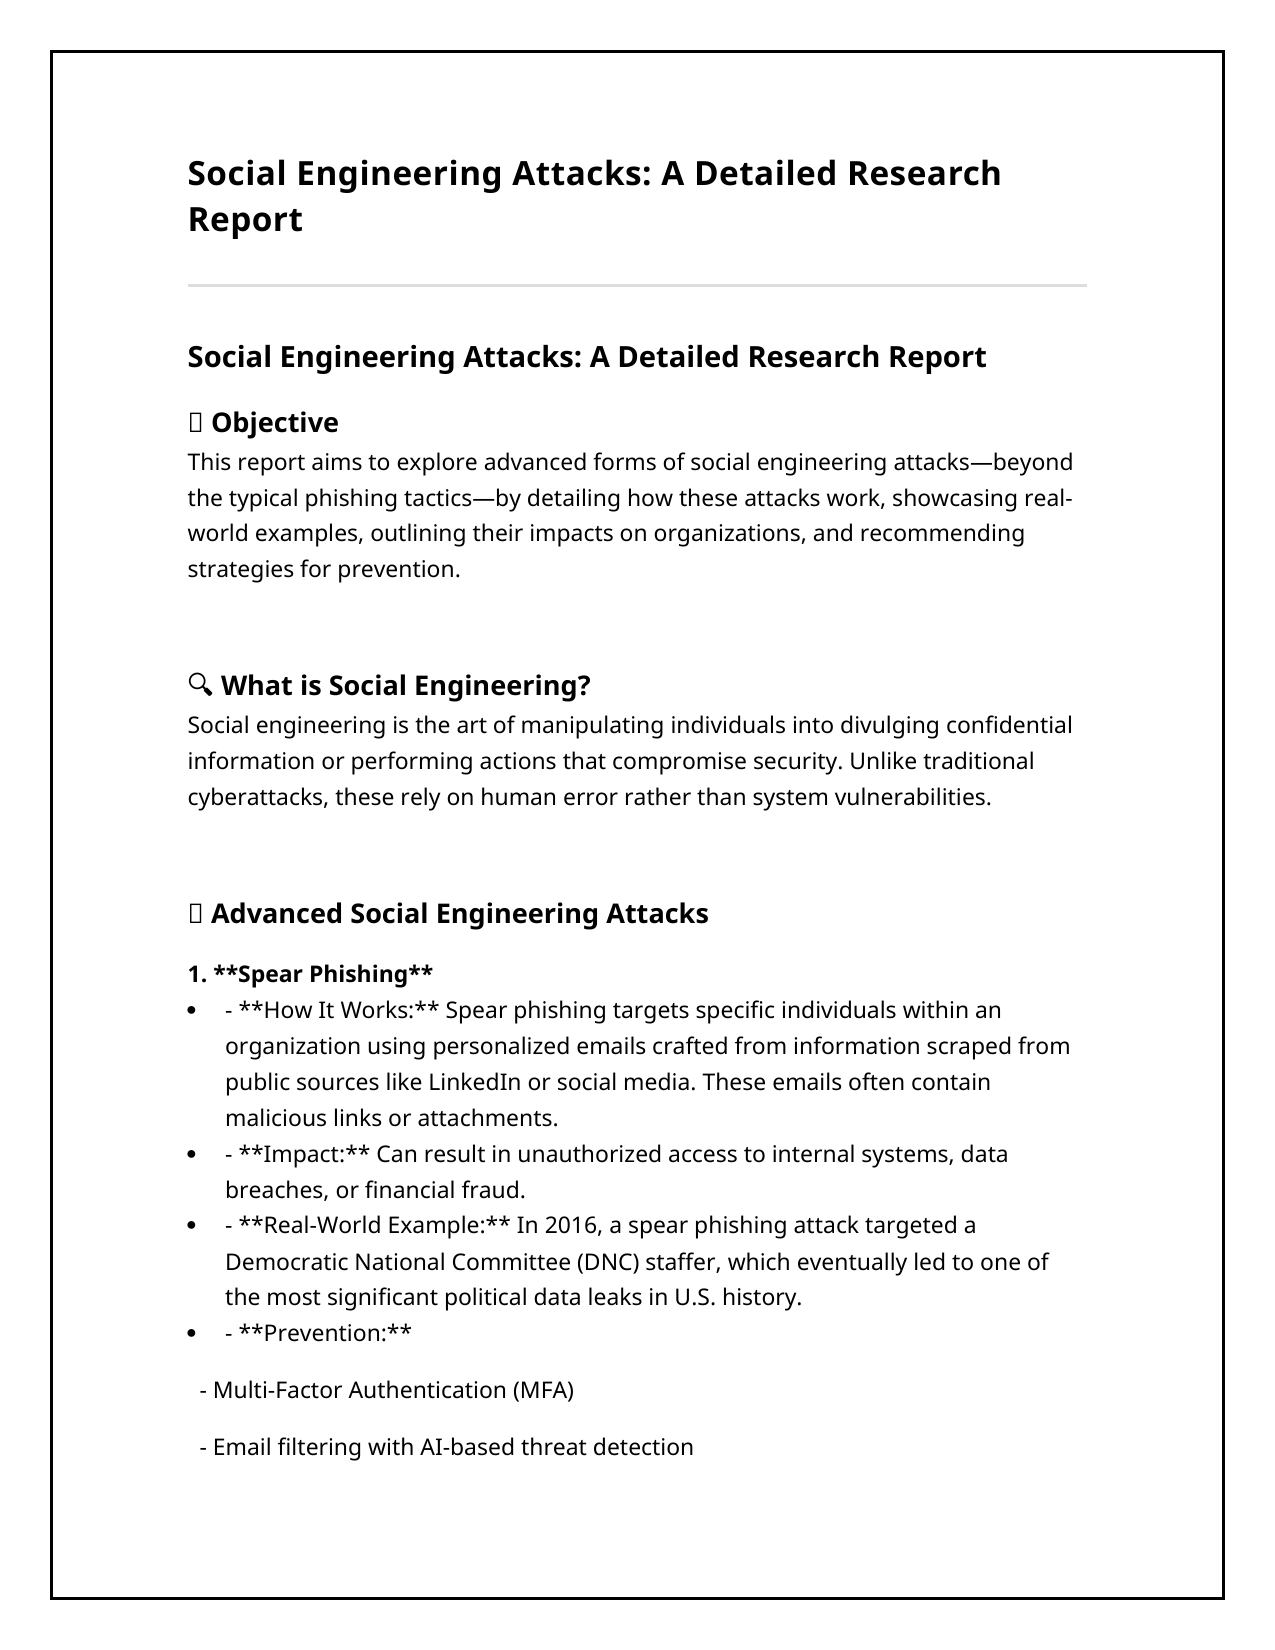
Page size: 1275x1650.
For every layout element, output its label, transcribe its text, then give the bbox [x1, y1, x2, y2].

subtitle 🔍 What is Social Engineering? [187, 667, 1087, 704]
title Social Engineering Attacks: A Detailed Research Report [187, 150, 1087, 287]
text This report aims to explore advanced forms of social engineering attacks—beyond the typical phishing tactics—by detailing how these attacks work, showcasing real-world examples, outlining their impacts on organizations, and recommending strategies for prevention. [187, 446, 1087, 584]
text Social engineering is the art of manipulating individuals into divulging confidential information or performing actions that compromise security. Unlike traditional cyberattacks, these rely on human error rather than system vulnerabilities. [187, 709, 1087, 812]
text - Email filtering with AI-based threat detection [187, 1431, 1087, 1462]
list - **Real-World Example:** In 2016, a spear phishing attack targeted a Democratic National Committee (DNC) staffer, which eventually led to one of the most significant political data leaks in U.S. history. [187, 1209, 1087, 1313]
subtitle 📌 Objective [187, 403, 1087, 440]
subtitle 1. **Spear Phishing** [187, 958, 1087, 989]
list - **How It Works:** Spear phishing targets specific individuals within an organization using personalized emails crafted from information scraped from public sources like LinkedIn or social media. These emails often contain malicious links or attachments. [187, 994, 1087, 1133]
list - **Impact:** Can result in unauthorized access to internal systems, data breaches, or financial fraud. [187, 1138, 1087, 1205]
list - **Prevention:** [187, 1317, 1087, 1348]
subtitle Social Engineering Attacks: A Detailed Research Report [187, 337, 1087, 376]
subtitle 🧠 Advanced Social Engineering Attacks [187, 895, 1087, 932]
text - Multi-Factor Authentication (MFA) [187, 1374, 1087, 1405]
